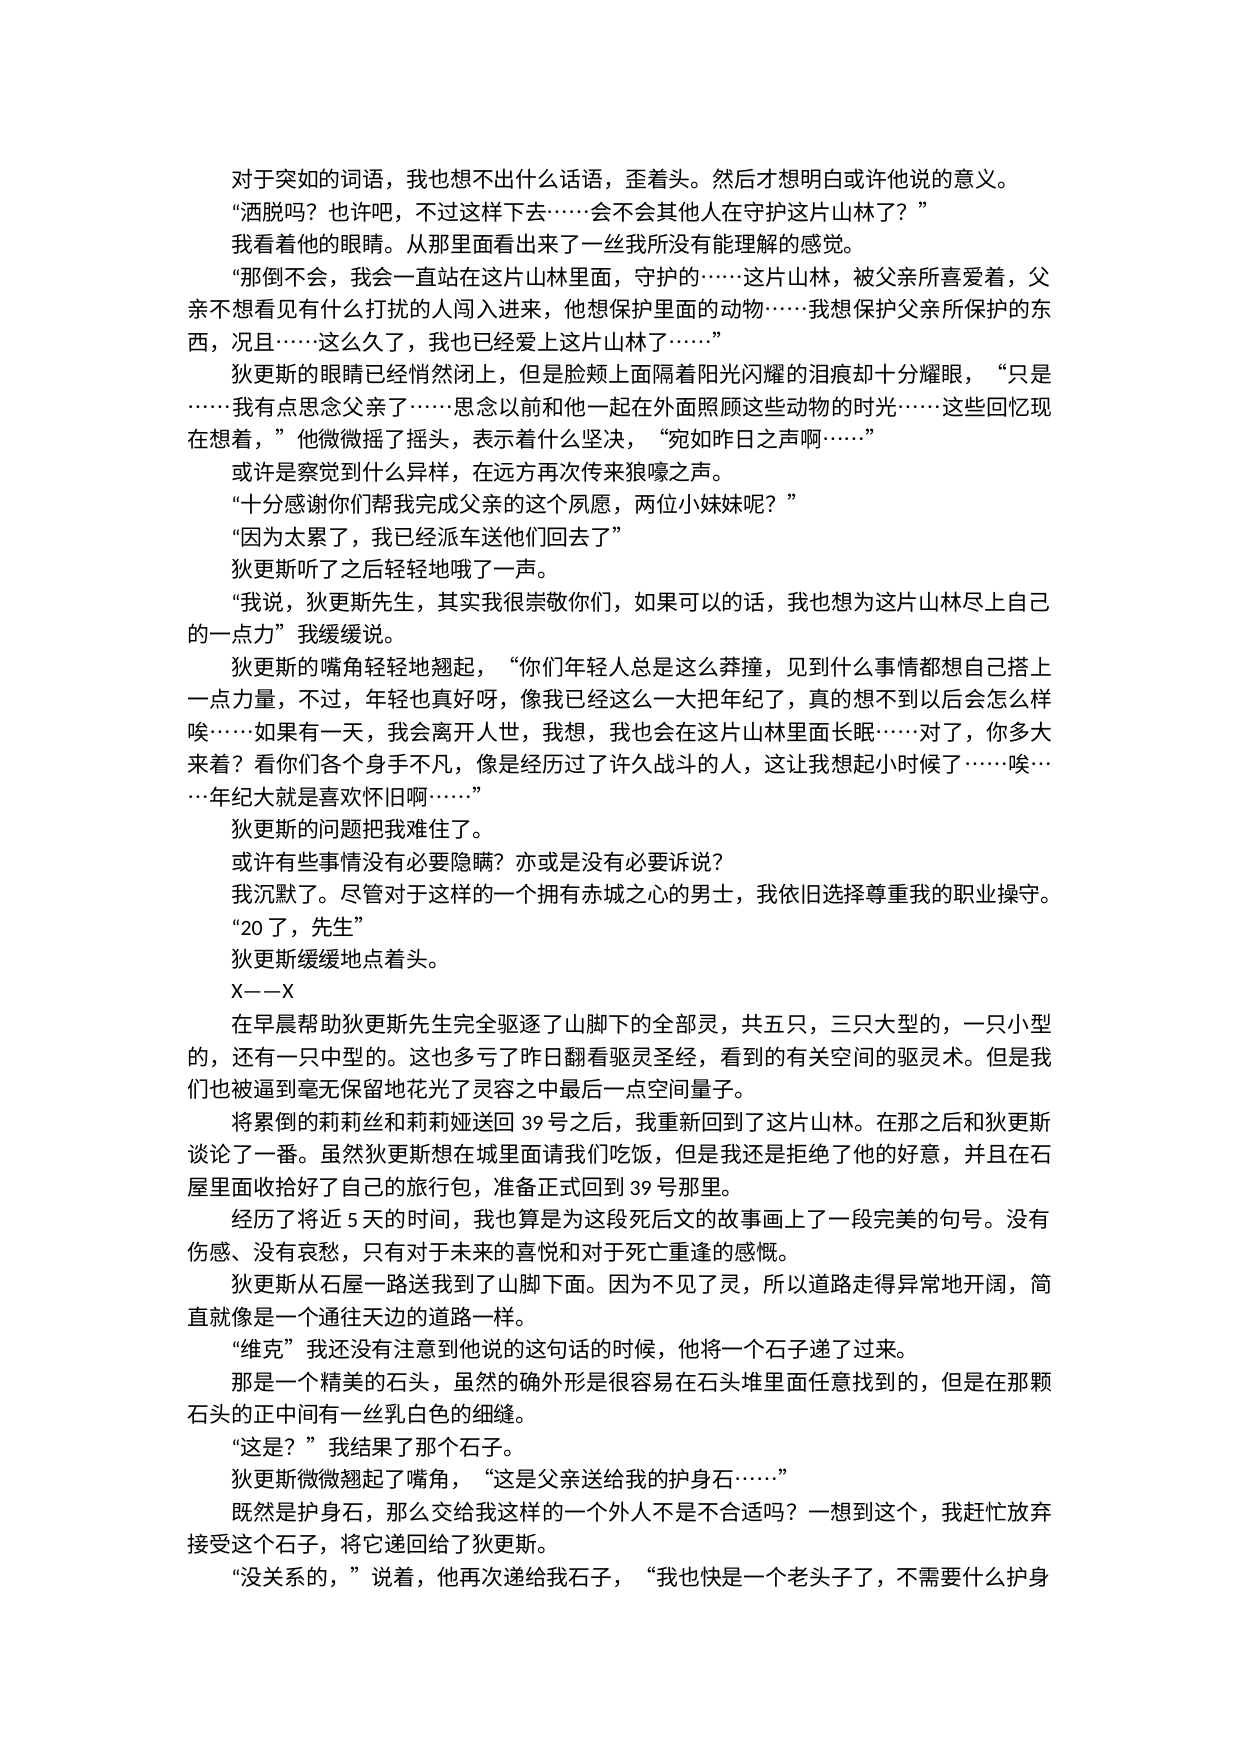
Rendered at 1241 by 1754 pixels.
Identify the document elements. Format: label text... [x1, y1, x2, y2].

text 或许是察觉到什么异样，在远方再次传来狼嚎之声。 [187, 454, 1053, 487]
text X——X [187, 974, 1053, 1007]
text “洒脱吗？也许吧，不过这样下去……会不会其他人在守护这片山林了？” [187, 194, 1053, 227]
text 狄更斯的眼睛已经悄然闭上，但是脸颊上面隔着阳光闪耀的泪痕却十分耀眼，“只是……我有点思念父亲了……思念以前和他一起在外面照顾这些动物的时光……这些回忆现在想着，”他微微摇了摇头，表示着什么坚决，“宛如昨日之声啊……” [187, 357, 1053, 454]
text “那倒不会，我会一直站在这片山林里面，守护的……这片山林，被父亲所喜爱着，父亲不想看见有什么打扰的人闯入进来，他想保护里面的动物……我想保护父亲所保护的东西，况且……这么久了，我也已经爱上这片山林了……” [187, 259, 1053, 357]
text 狄更斯从石屋一路送我到了山脚下面。因为不见了灵，所以道路走得异常地开阔，简直就像是一个通往天边的道路一样。 [187, 1267, 1053, 1332]
text “因为太累了，我已经派车送他们回去了” [187, 519, 1053, 552]
text “这是？”我结果了那个石子。 [187, 1429, 1053, 1462]
text 经历了将近5天的时间，我也算是为这段死后文的故事画上了一段完美的句号。没有伤感、没有哀愁，只有对于未来的喜悦和对于死亡重逢的感慨。 [187, 1202, 1053, 1267]
text “十分感谢你们帮我完成父亲的这个夙愿，两位小妹妹呢？” [187, 487, 1053, 519]
text 对于突如的词语，我也想不出什么话语，歪着头。然后才想明白或许他说的意义。 [187, 162, 1053, 194]
text 或许有些事情没有必要隐瞒？亦或是没有必要诉说？ [187, 844, 1053, 877]
text 既然是护身石，那么交给我这样的一个外人不是不合适吗？一想到这个，我赶忙放弃接受这个石子，将它递回给了狄更斯。 [187, 1494, 1053, 1559]
text 我沉默了。尽管对于这样的一个拥有赤城之心的男士，我依旧选择尊重我的职业操守。 [187, 877, 1053, 909]
text 将累倒的莉莉丝和莉莉娅送回39号之后，我重新回到了这片山林。在那之后和狄更斯谈论了一番。虽然狄更斯想在城里面请我们吃饭，但是我还是拒绝了他的好意，并且在石屋里面收拾好了自己的旅行包，准备正式回到39号那里。 [187, 1104, 1053, 1202]
text 那是一个精美的石头，虽然的确外形是很容易在石头堆里面任意找到的，但是在那颗石头的正中间有一丝乳白色的细缝。 [187, 1364, 1053, 1429]
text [187, 1559, 1053, 1592]
text “我说，狄更斯先生，其实我很崇敬你们，如果可以的话，我也想为这片山林尽上自己的一点力”我缓缓说。 [187, 584, 1053, 649]
text 在早晨帮助狄更斯先生完全驱逐了山脚下的全部灵，共五只，三只大型的，一只小型的，还有一只中型的。这也多亏了昨日翻看驱灵圣经，看到的有关空间的驱灵术。但是我们也被逼到毫无保留地花光了灵容之中最后一点空间量子。 [187, 1007, 1053, 1104]
text 狄更斯微微翘起了嘴角，“这是父亲送给我的护身石……” [187, 1462, 1053, 1494]
text 狄更斯听了之后轻轻地哦了一声。 [187, 552, 1053, 584]
text 狄更斯缓缓地点着头。 [187, 942, 1053, 974]
text “20了，先生” [187, 909, 1053, 942]
text 狄更斯的问题把我难住了。 [187, 812, 1053, 844]
text “维克”我还没有注意到他说的这句话的时候，他将一个石子递了过来。 [187, 1332, 1053, 1364]
text 狄更斯的嘴角轻轻地翘起，“你们年轻人总是这么莽撞，见到什么事情都想自己搭上一点力量，不过，年轻也真好呀，像我已经这么一大把年纪了，真的想不到以后会怎么样，唉……如果有一天，我会离开人世，我想，我也会在这片山林里面长眠……对了，你多大来着？看你们各个身手不凡，像是经历过了许久战斗的人，这让我想起小时候了……唉……年纪大就是喜欢怀旧啊……” [187, 649, 1053, 812]
text 我看着他的眼睛。从那里面看出来了一丝我所没有能理解的感觉。 [187, 227, 1053, 259]
